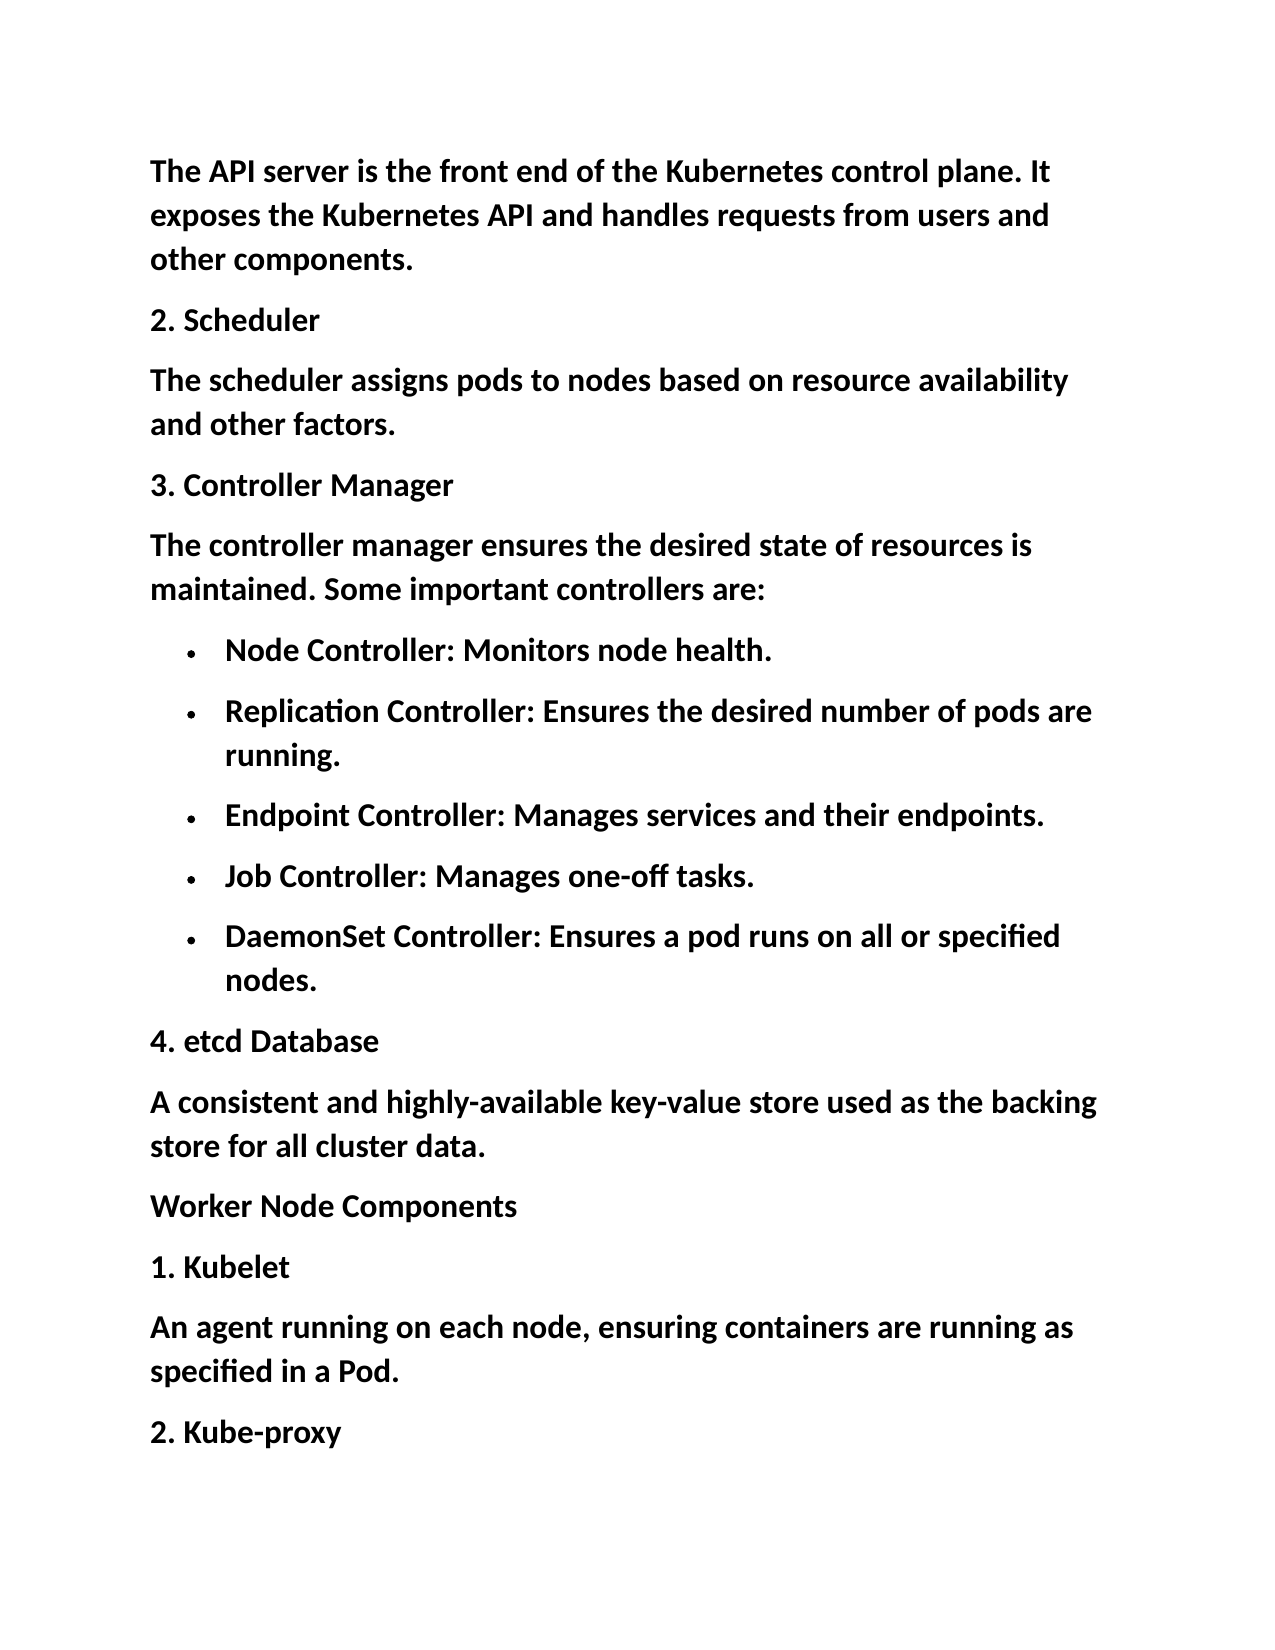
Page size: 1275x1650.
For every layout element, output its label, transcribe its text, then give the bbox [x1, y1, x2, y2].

text 2. Scheduler [150, 298, 1125, 339]
text 3. Controller Manager [150, 464, 1125, 504]
list Job Controller: Manages one-off tasks. [187, 855, 1125, 896]
text The API server is the front end of the Kubernetes control plane. It exposes the Kubernetes API and handles requests from users and other components. [150, 150, 1125, 279]
list Replication Controller: Ensures the desired number of pods are running. [187, 689, 1125, 774]
text Worker Node Components [150, 1185, 1125, 1226]
text The scheduler assigns pods to nodes based on resource availability and other factors. [150, 359, 1125, 444]
text A consistent and highly-available key-value store used as the backing store for all cluster data. [150, 1081, 1125, 1165]
text 4. etcd Database [150, 1020, 1125, 1061]
text The controller manager ensures the desired state of resources is maintained. Some important controllers are: [150, 524, 1125, 609]
text 1. Kubelet [150, 1246, 1125, 1287]
list DaemonSet Controller: Ensures a pod runs on all or specified nodes. [187, 915, 1125, 1000]
list Endpoint Controller: Manages services and their endpoints. [187, 794, 1125, 835]
text An agent running on each node, ensuring containers are running as specified in a Pod. [150, 1306, 1125, 1391]
list Node Controller: Monitors node health. [187, 629, 1125, 670]
text 2. Kube-proxy [150, 1411, 1125, 1452]
